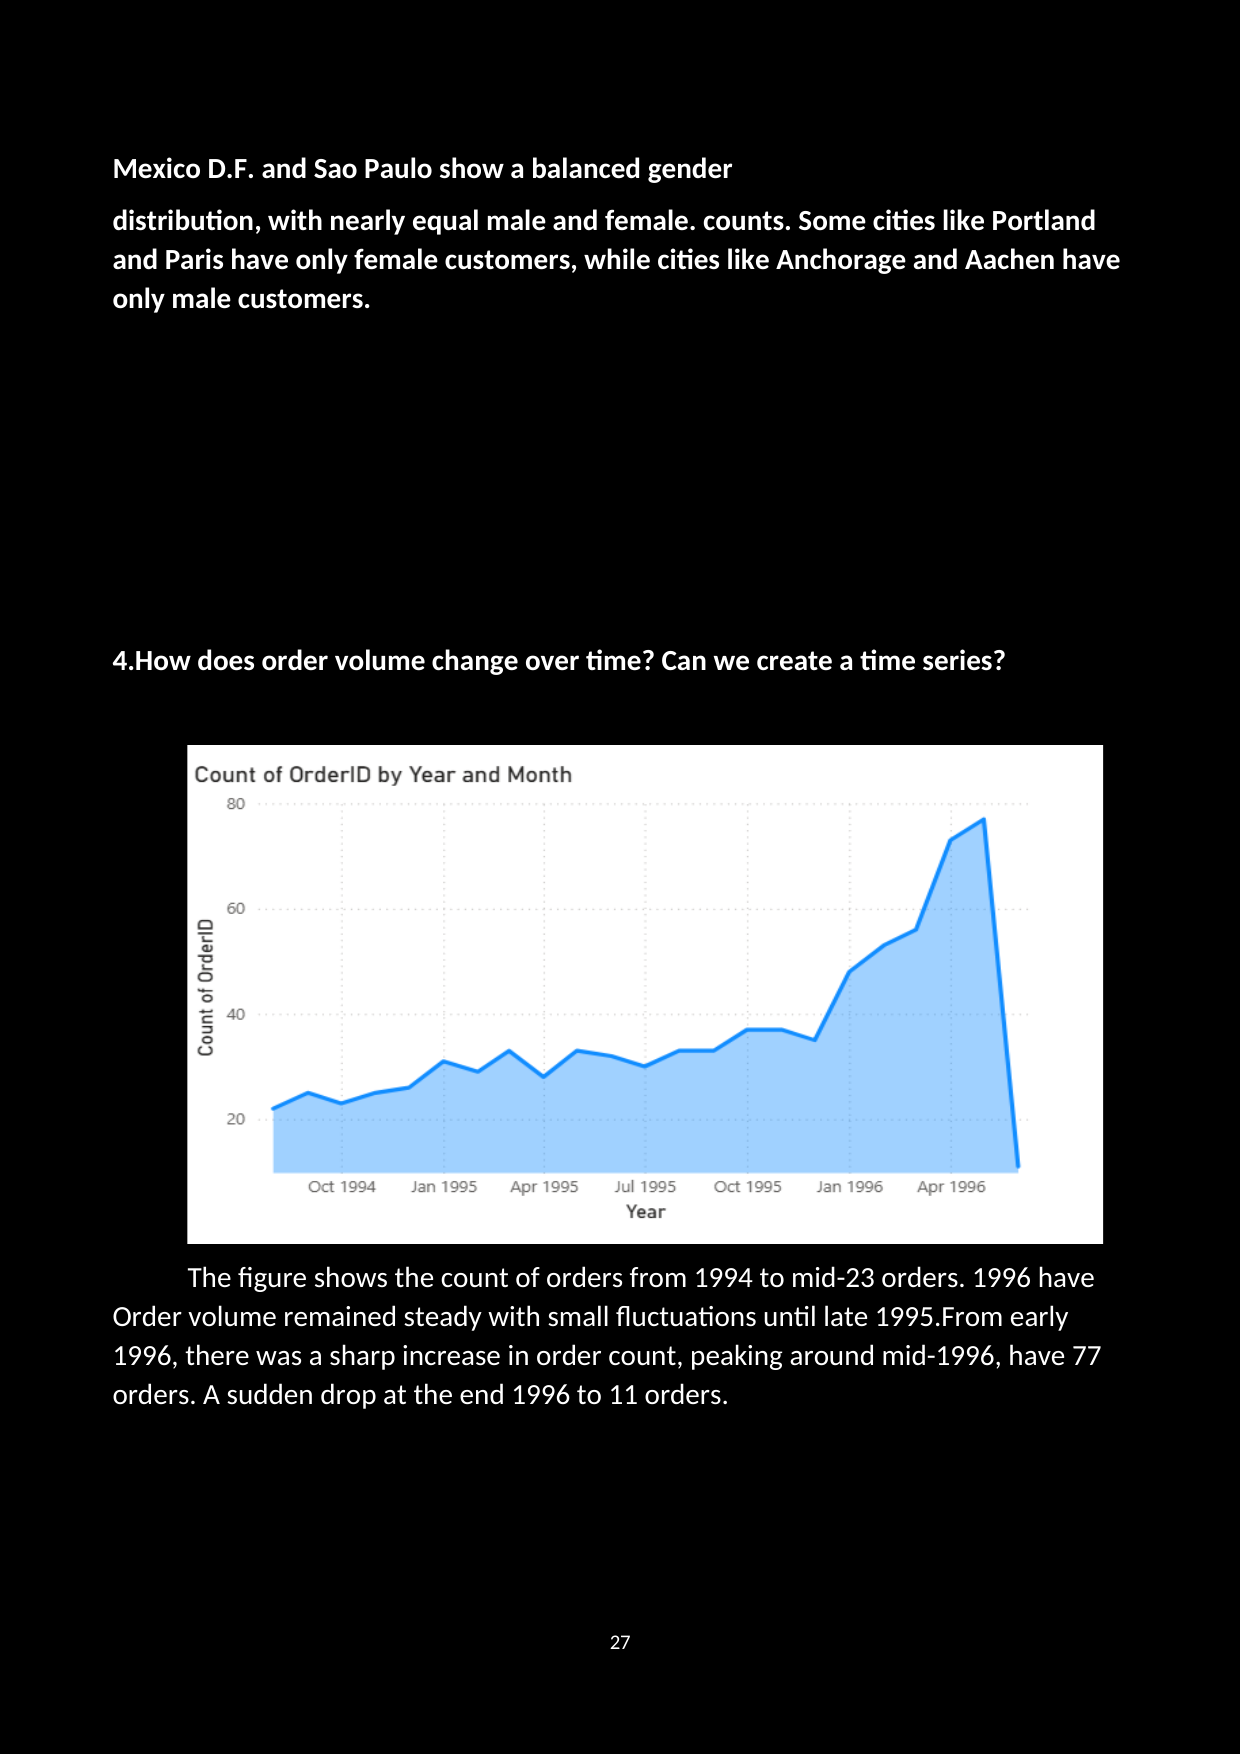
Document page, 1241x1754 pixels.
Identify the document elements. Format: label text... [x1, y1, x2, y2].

text 4.How does order volume change over time? Can we create a time series? [112, 642, 1128, 677]
text The figure shows the count of orders from 1994 to mid-23 orders. 1996 have Order volume remained steady with small fluctuations until late 1995.From early 1996, there was a sharp increase in order count, peaking around mid-1996, have 77 orders. A sudden drop at the end 1996 to 11 orders. [112, 1259, 1128, 1412]
picture [187, 745, 1104, 1244]
text distribution, with nearly equal male and female. counts. Some cities like Portland and Paris have only female customers, while cities like Anchorage and Aachen have only male customers. [112, 202, 1128, 316]
text Mexico D.F. and Sao Paulo show a balanced gender [112, 150, 1128, 186]
